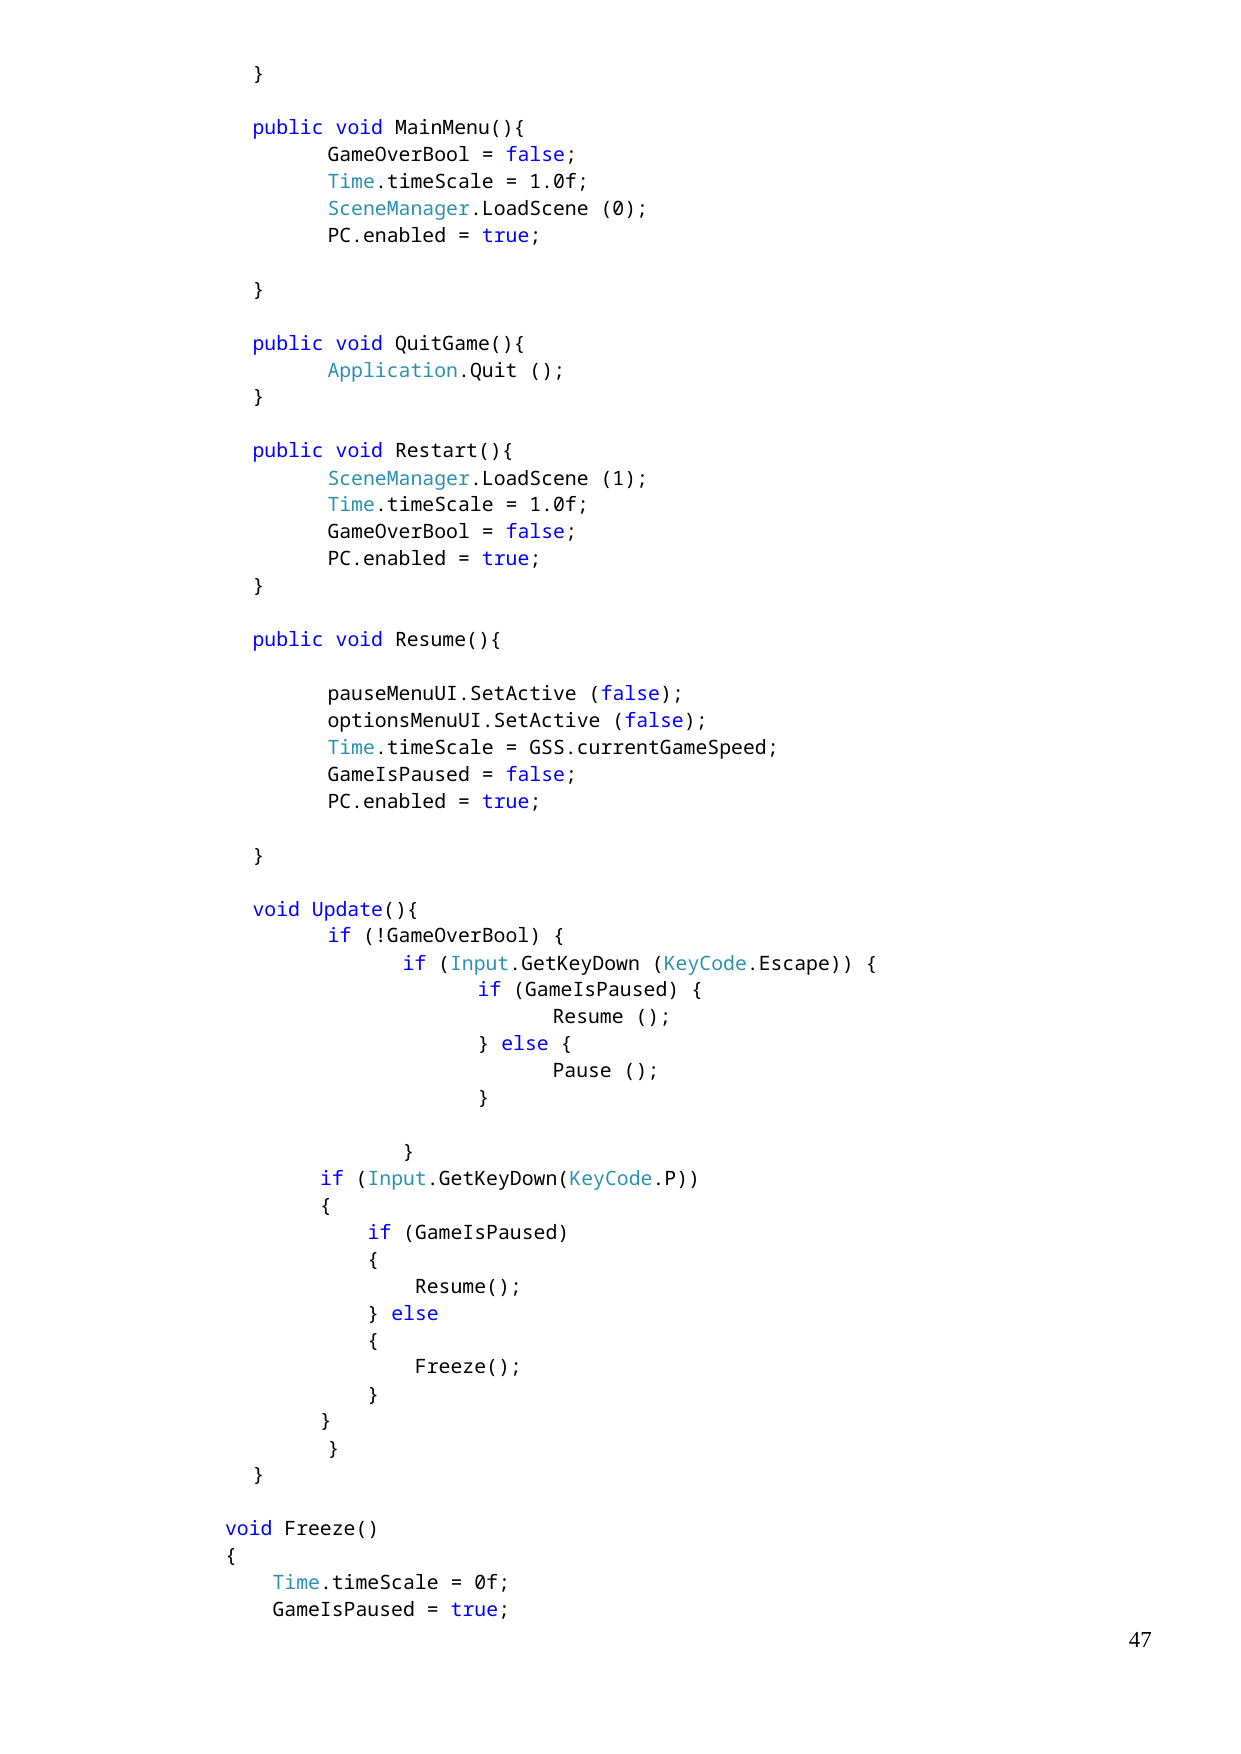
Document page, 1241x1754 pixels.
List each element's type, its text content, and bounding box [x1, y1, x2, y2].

text Resume (); [177, 1003, 1152, 1030]
text Time.timeScale = 1.0f; [177, 491, 1152, 518]
text void Freeze() [177, 1515, 1152, 1542]
text Time.timeScale = 0f; [177, 1569, 1152, 1596]
text if (!GameOverBool) { [177, 922, 1152, 949]
text Application.Quit (); [177, 356, 1152, 383]
text } [177, 572, 1152, 599]
text GameIsPaused = true; [177, 1596, 1152, 1623]
text Time.timeScale = 1.0f; [177, 167, 1152, 194]
text public void Resume(){ [177, 626, 1152, 653]
text Resume(); [177, 1272, 1152, 1299]
text } [177, 1434, 1152, 1461]
text } [177, 1137, 1152, 1164]
text SceneManager.LoadScene (1); [177, 464, 1152, 491]
text Pause (); [177, 1057, 1152, 1084]
text Time.timeScale = GSS.currentGameSpeed; [177, 733, 1152, 760]
text PC.enabled = true; [177, 221, 1152, 248]
text public void MainMenu(){ [177, 113, 1152, 140]
text } else [177, 1299, 1152, 1326]
text } [177, 1407, 1152, 1434]
text GameOverBool = false; [177, 518, 1152, 545]
text { [177, 1245, 1152, 1272]
text GameOverBool = false; [177, 140, 1152, 167]
text if (GameIsPaused) { [177, 976, 1152, 1003]
text Freeze(); [177, 1353, 1152, 1380]
text GameIsPaused = false; [177, 760, 1152, 787]
text { [177, 1542, 1152, 1569]
text } [177, 1084, 1152, 1111]
text } [177, 383, 1152, 410]
text optionsMenuUI.SetActive (false); [177, 706, 1152, 733]
text } [177, 59, 1152, 86]
text pauseMenuUI.SetActive (false); [177, 679, 1152, 706]
text SceneManager.LoadScene (0); [177, 194, 1152, 221]
text } else { [177, 1030, 1152, 1057]
text { [177, 1191, 1152, 1218]
text } [177, 1380, 1152, 1407]
text if (Input.GetKeyDown(KeyCode.P)) [177, 1164, 1152, 1191]
text } [177, 1461, 1152, 1488]
text } [177, 275, 1152, 302]
text PC.enabled = true; [177, 787, 1152, 814]
text if (Input.GetKeyDown (KeyCode.Escape)) { [177, 949, 1152, 976]
text } [177, 841, 1152, 868]
text { [177, 1326, 1152, 1353]
text public void QuitGame(){ [177, 329, 1152, 356]
text public void Restart(){ [177, 437, 1152, 464]
text PC.enabled = true; [177, 545, 1152, 572]
text void Update(){ [177, 895, 1152, 922]
text if (GameIsPaused) [177, 1218, 1152, 1245]
